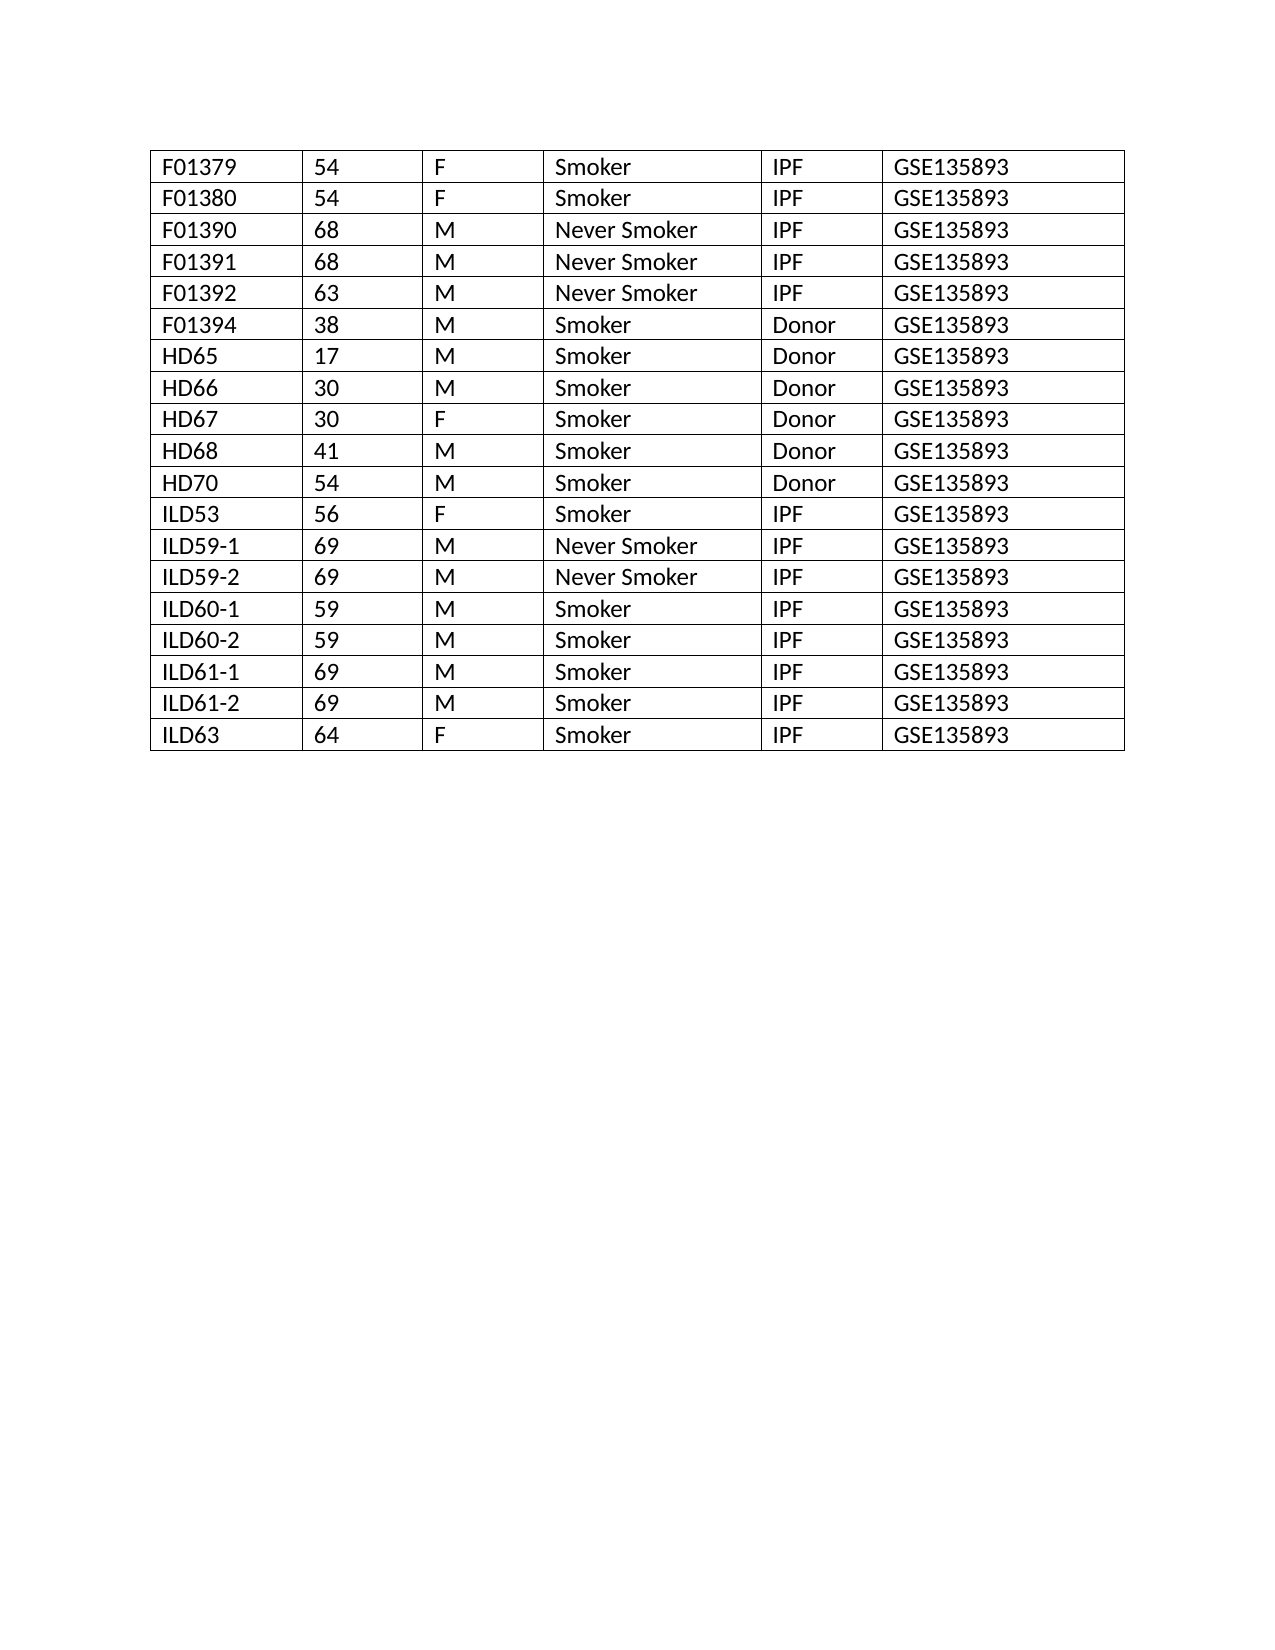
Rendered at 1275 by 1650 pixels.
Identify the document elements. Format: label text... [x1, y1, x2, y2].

table_cell HD70 [151, 467, 302, 497]
table_cell IPF [762, 593, 882, 623]
table_cell GSE135893 [883, 372, 1124, 402]
table_cell F01379 [151, 151, 302, 182]
table_cell ILD60-1 [151, 593, 302, 623]
table_cell M [423, 467, 543, 497]
table_cell Smoker [544, 593, 761, 623]
table_cell 64 [303, 719, 422, 750]
table_cell F [423, 151, 543, 182]
table_cell IPF [762, 530, 882, 560]
table_cell Smoker [544, 688, 761, 718]
table_cell IPF [762, 561, 882, 592]
table_cell M [423, 688, 543, 718]
table_cell IPF [762, 625, 882, 655]
table_cell IPF [762, 656, 882, 687]
table_cell GSE135893 [883, 719, 1124, 750]
table_cell 54 [303, 151, 422, 182]
table_cell Donor [762, 404, 882, 434]
table_cell F [423, 498, 543, 529]
table_cell GSE135893 [883, 214, 1124, 245]
table_cell M [423, 593, 543, 623]
table_cell Donor [762, 309, 882, 339]
table_cell GSE135893 [883, 277, 1124, 308]
table_cell M [423, 530, 543, 560]
table_cell HD66 [151, 372, 302, 402]
table_cell ILD61-2 [151, 688, 302, 718]
table_cell GSE135893 [883, 498, 1124, 529]
table_cell 59 [303, 593, 422, 623]
table_cell Donor [762, 372, 882, 402]
table_cell GSE135893 [883, 435, 1124, 466]
table_cell M [423, 656, 543, 687]
table_cell IPF [762, 277, 882, 308]
table_cell IPF [762, 151, 882, 182]
table_cell HD68 [151, 435, 302, 466]
table_cell Smoker [544, 467, 761, 497]
table_cell GSE135893 [883, 183, 1124, 213]
table_cell GSE135893 [883, 656, 1124, 687]
table_cell Smoker [544, 404, 761, 434]
table_cell F01392 [151, 277, 302, 308]
table_cell Smoker [544, 656, 761, 687]
table_cell M [423, 309, 543, 339]
table_cell M [423, 340, 543, 371]
table_cell IPF [762, 246, 882, 276]
table_cell M [423, 625, 543, 655]
table_cell M [423, 435, 543, 466]
table_cell M [423, 214, 543, 245]
table_cell M [423, 277, 543, 308]
table_cell 54 [303, 183, 422, 213]
table_cell ILD60-2 [151, 625, 302, 655]
table_cell Smoker [544, 498, 761, 529]
table_cell 69 [303, 656, 422, 687]
table_cell 69 [303, 561, 422, 592]
table_cell IPF [762, 498, 882, 529]
table_cell Smoker [544, 372, 761, 402]
table_cell F [423, 183, 543, 213]
table_cell GSE135893 [883, 593, 1124, 623]
table_cell M [423, 372, 543, 402]
table_cell M [423, 561, 543, 592]
table_cell GSE135893 [883, 151, 1124, 182]
table_cell 17 [303, 340, 422, 371]
table_cell GSE135893 [883, 688, 1124, 718]
table_cell F01390 [151, 214, 302, 245]
table_cell F [423, 719, 543, 750]
table_cell ILD59-1 [151, 530, 302, 560]
table_cell 69 [303, 688, 422, 718]
table_cell F01380 [151, 183, 302, 213]
table_cell ILD59-2 [151, 561, 302, 592]
table_cell Smoker [544, 151, 761, 182]
table_cell Never Smoker [544, 561, 761, 592]
table_cell Smoker [544, 719, 761, 750]
table_cell IPF [762, 183, 882, 213]
table_cell Donor [762, 435, 882, 466]
table_cell GSE135893 [883, 625, 1124, 655]
table_cell 30 [303, 372, 422, 402]
table_cell IPF [762, 688, 882, 718]
table_cell 68 [303, 214, 422, 245]
table_cell ILD61-1 [151, 656, 302, 687]
table_cell IPF [762, 214, 882, 245]
table_cell GSE135893 [883, 467, 1124, 497]
table_cell IPF [762, 719, 882, 750]
table_cell HD67 [151, 404, 302, 434]
table_cell 68 [303, 246, 422, 276]
table_cell Smoker [544, 435, 761, 466]
table_cell Donor [762, 340, 882, 371]
table_cell GSE135893 [883, 404, 1124, 434]
table_cell 54 [303, 467, 422, 497]
table_cell 63 [303, 277, 422, 308]
table_cell Never Smoker [544, 246, 761, 276]
table_cell ILD53 [151, 498, 302, 529]
table_cell 59 [303, 625, 422, 655]
table_cell M [423, 246, 543, 276]
table_cell 38 [303, 309, 422, 339]
table_cell Donor [762, 467, 882, 497]
table_cell GSE135893 [883, 309, 1124, 339]
table_cell F01394 [151, 309, 302, 339]
table_cell Never Smoker [544, 277, 761, 308]
table_cell GSE135893 [883, 340, 1124, 371]
table_cell 41 [303, 435, 422, 466]
table_cell Never Smoker [544, 214, 761, 245]
table_cell 56 [303, 498, 422, 529]
table_cell GSE135893 [883, 530, 1124, 560]
table_cell Smoker [544, 340, 761, 371]
table_cell GSE135893 [883, 561, 1124, 592]
table_cell Smoker [544, 183, 761, 213]
table_cell Smoker [544, 309, 761, 339]
table_cell Smoker [544, 625, 761, 655]
table_cell F01391 [151, 246, 302, 276]
table_cell GSE135893 [883, 246, 1124, 276]
table_cell Never Smoker [544, 530, 761, 560]
table_cell HD65 [151, 340, 302, 371]
table_cell ILD63 [151, 719, 302, 750]
table_cell F [423, 404, 543, 434]
table_cell 30 [303, 404, 422, 434]
table_cell 69 [303, 530, 422, 560]
